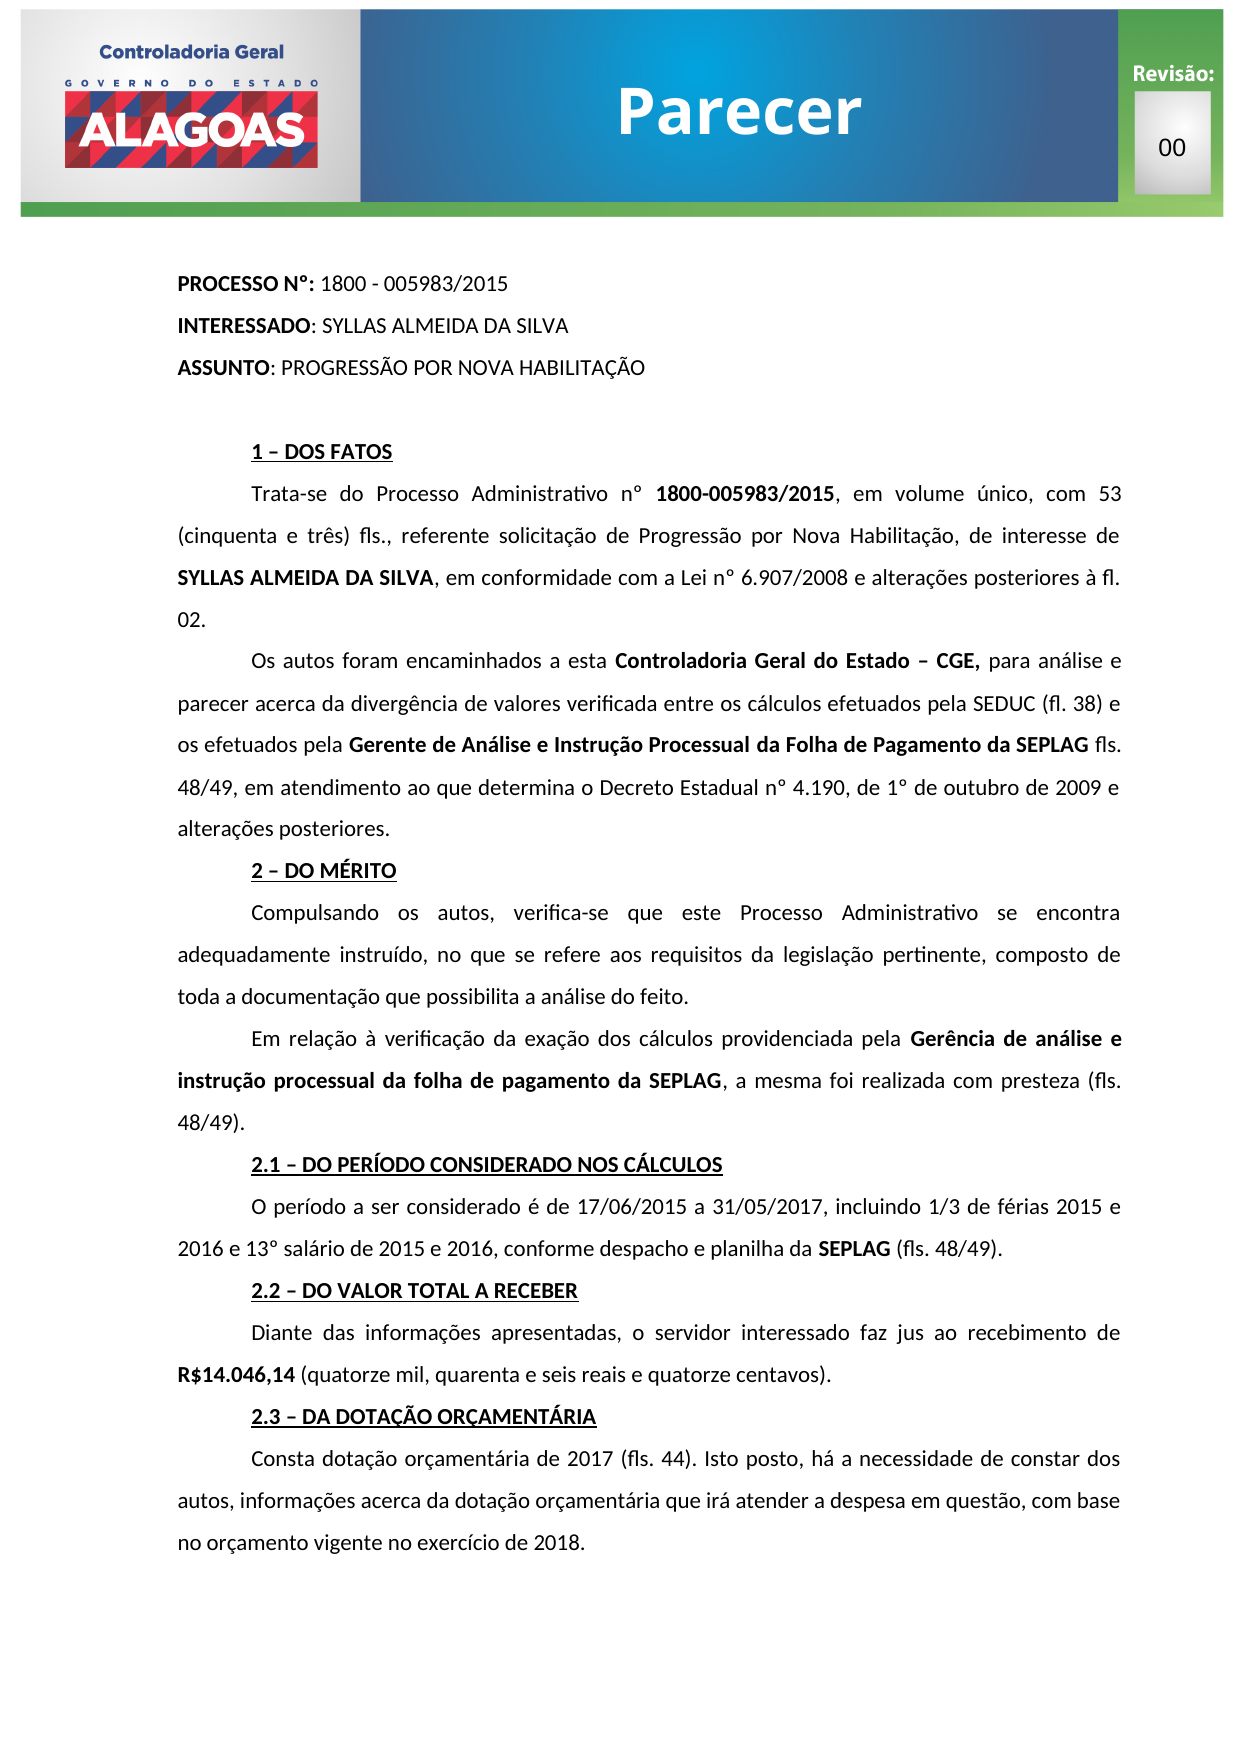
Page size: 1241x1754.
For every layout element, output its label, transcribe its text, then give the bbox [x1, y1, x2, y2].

text Diante das informações apresentadas, o servidor interessado faz jus ao recebimento de R$14.046,14 (quatorze mil, quarenta e seis reais e quatorze centavos). [177, 1318, 1122, 1388]
text 2 – DO MÉRITO [177, 857, 1122, 884]
text INTERESSADO: SYLLAS ALMEIDA DA SILVA [177, 311, 1122, 339]
text ASSUNTO: PROGRESSÃO POR NOVA HABILITAÇÃO [177, 353, 1122, 381]
text Compulsando os autos, verifica-se que este Processo Administrativo se encontra adequadamente instruído, no que se refere aos requisitos da legislação pertinente, composto de toda a documentação que possibilita a análise do feito. [177, 898, 1122, 1011]
picture [20, 9, 1224, 217]
text PROCESSO Nº: 1800 - 005983/2015 [177, 269, 1122, 297]
text Em relação à verificação da exação dos cálculos providenciada pela Gerência de análise e instrução processual da folha de pagamento da SEPLAG, a mesma foi realizada com presteza (fls. 48/49). [177, 1024, 1122, 1136]
text Trata-se do Processo Administrativo nº 1800-005983/2015, em volume único, com 53 (cinquenta e três) fls., referente solicitação de Progressão por Nova Habilitação, de interesse de SYLLAS ALMEIDA DA SILVA, em conformidade com a Lei nº 6.907/2008 e alterações posteriores à fl. 02. [177, 479, 1122, 633]
text Os autos foram encaminhados a esta Controladoria Geral do Estado – CGE, para análise e parecer acerca da divergência de valores verificada entre os cálculos efetuados pela SEDUC (fl. 38) e os efetuados pela Gerente de Análise e Instrução Processual da Folha de Pagamento da SEPLAG fls. 48/49, em atendimento ao que determina o Decreto Estadual nº 4.190, de 1º de outubro de 2009 e alterações posteriores. [177, 647, 1122, 843]
text 1 – DOS FATOS [177, 437, 1122, 465]
text 2.1 – DO PERÍODO CONSIDERADO NOS CÁLCULOS [177, 1150, 1122, 1178]
text Consta dotação orçamentária de 2017 (fls. 44). Isto posto, há a necessidade de constar dos autos, informações acerca da dotação orçamentária que irá atender a despesa em questão, com base no orçamento vigente no exercício de 2018. [177, 1444, 1122, 1556]
text 2.2 – DO VALOR TOTAL A RECEBER [177, 1276, 1122, 1304]
text O período a ser considerado é de 17/06/2015 a 31/05/2017, incluindo 1/3 de férias 2015 e 2016 e 13º salário de 2015 e 2016, conforme despacho e planilha da SEPLAG (fls. 48/49). [177, 1192, 1122, 1262]
text 2.3 – DA DOTAÇÃO ORÇAMENTÁRIA [177, 1402, 1122, 1430]
